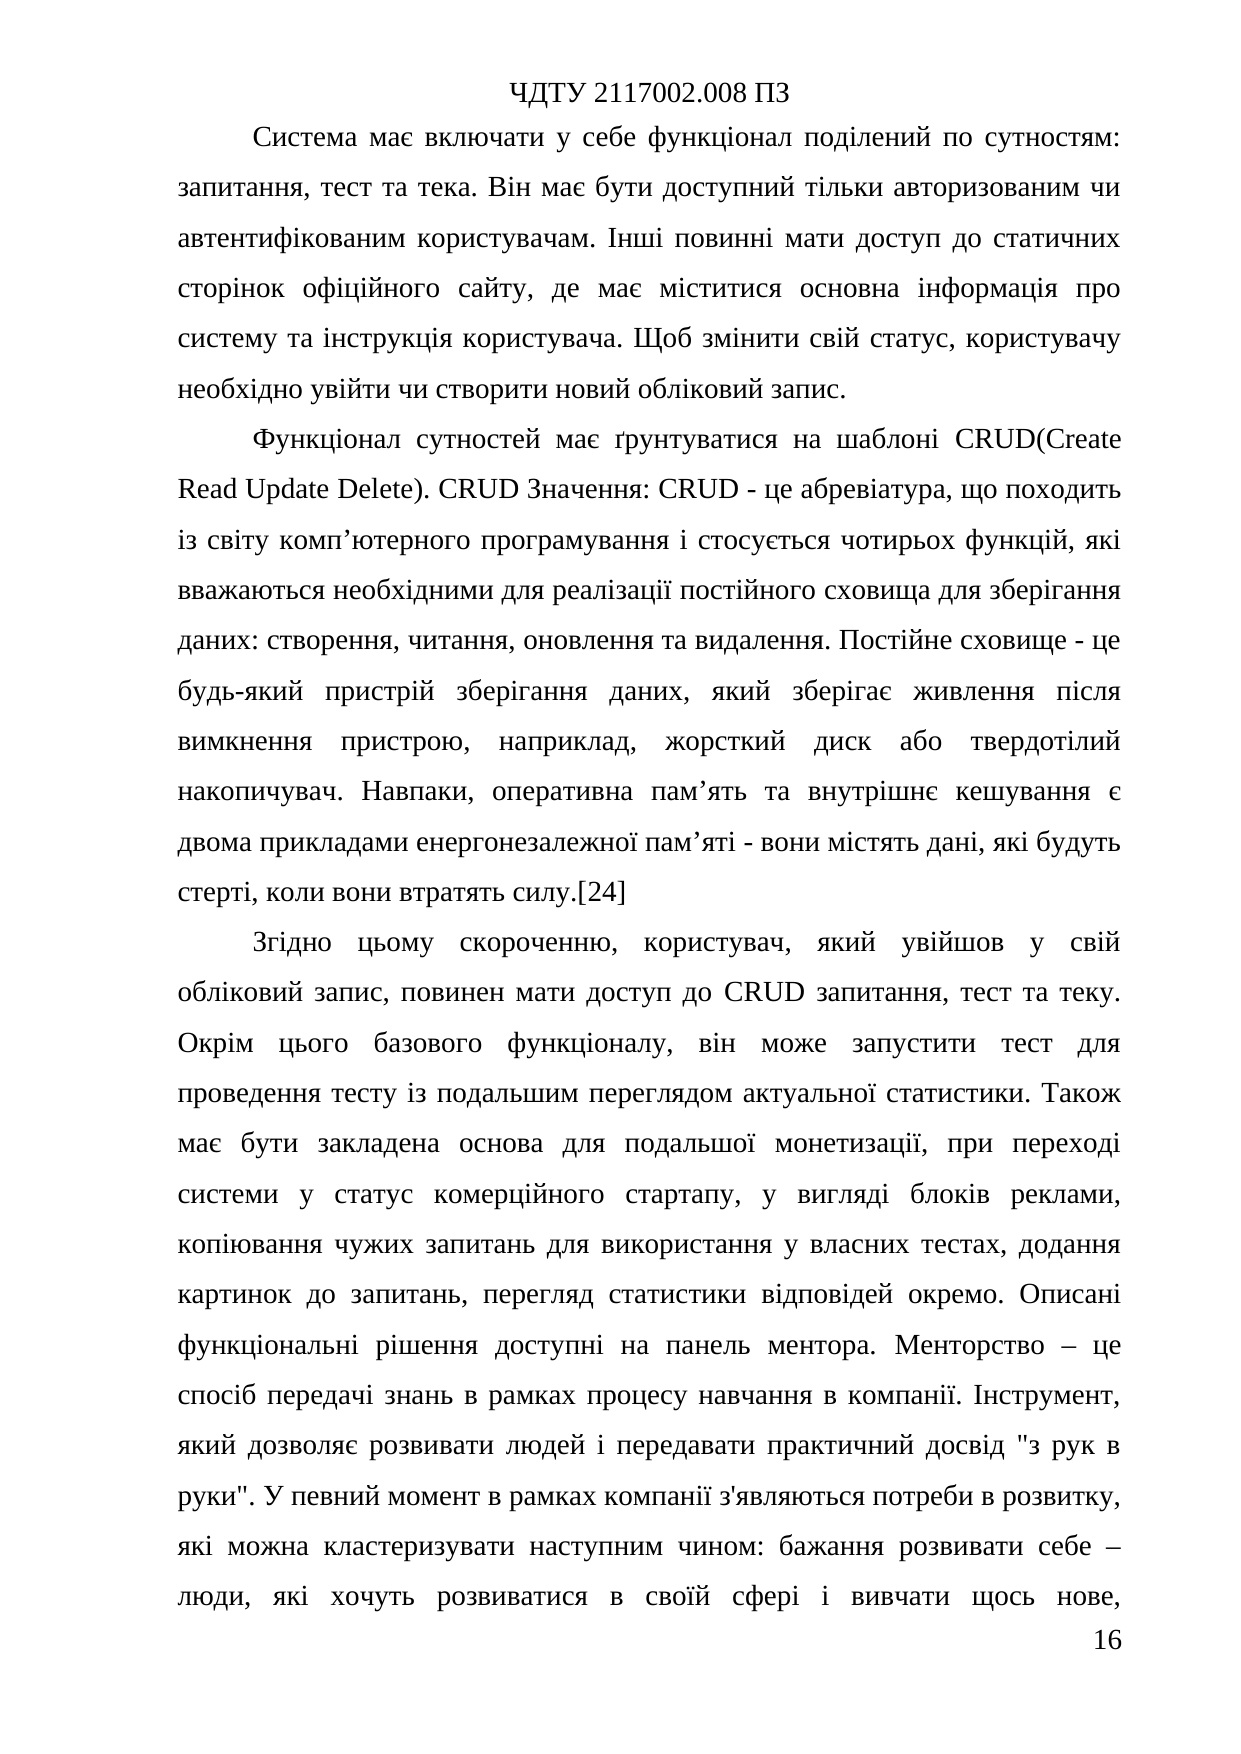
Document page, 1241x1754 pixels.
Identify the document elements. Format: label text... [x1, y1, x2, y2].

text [177, 924, 1122, 1612]
text Система має включати у себе функціонал поділений по сутностям: запитання, тест та тека. Він має бути доступний тільки авторизованим чи автентифікованим користувачам. Інші повинні мати доступ до статичних сторінок офіційного сайту, де має міститися основна інформація про систему та інструкція користувача. Щоб змінити свій статус, користувачу необхідно увійти чи створити новий обліковий запис. [177, 119, 1122, 404]
text Функціонал сутностей має ґрунтуватися на шаблоні CRUD(Create Read Update Delete). CRUD Значення: CRUD - це абревіатура, що походить із світу комп’ютерного програмування і стосується чотирьох функцій, які вважаються необхідними для реалізації постійного сховища для зберігання даних: створення, читання, оновлення та видалення. Постійне сховище - це будь-який пристрій зберігання даних, який зберігає живлення після вимкнення пристрою, наприклад, жорсткий диск або твердотілий накопичувач. Навпаки, оперативна пам’ять та внутрішнє кешування є двома прикладами енергонезалежної пам’яті - вони містять дані, які будуть стерті, коли вони втратять силу.[24] [177, 421, 1122, 907]
